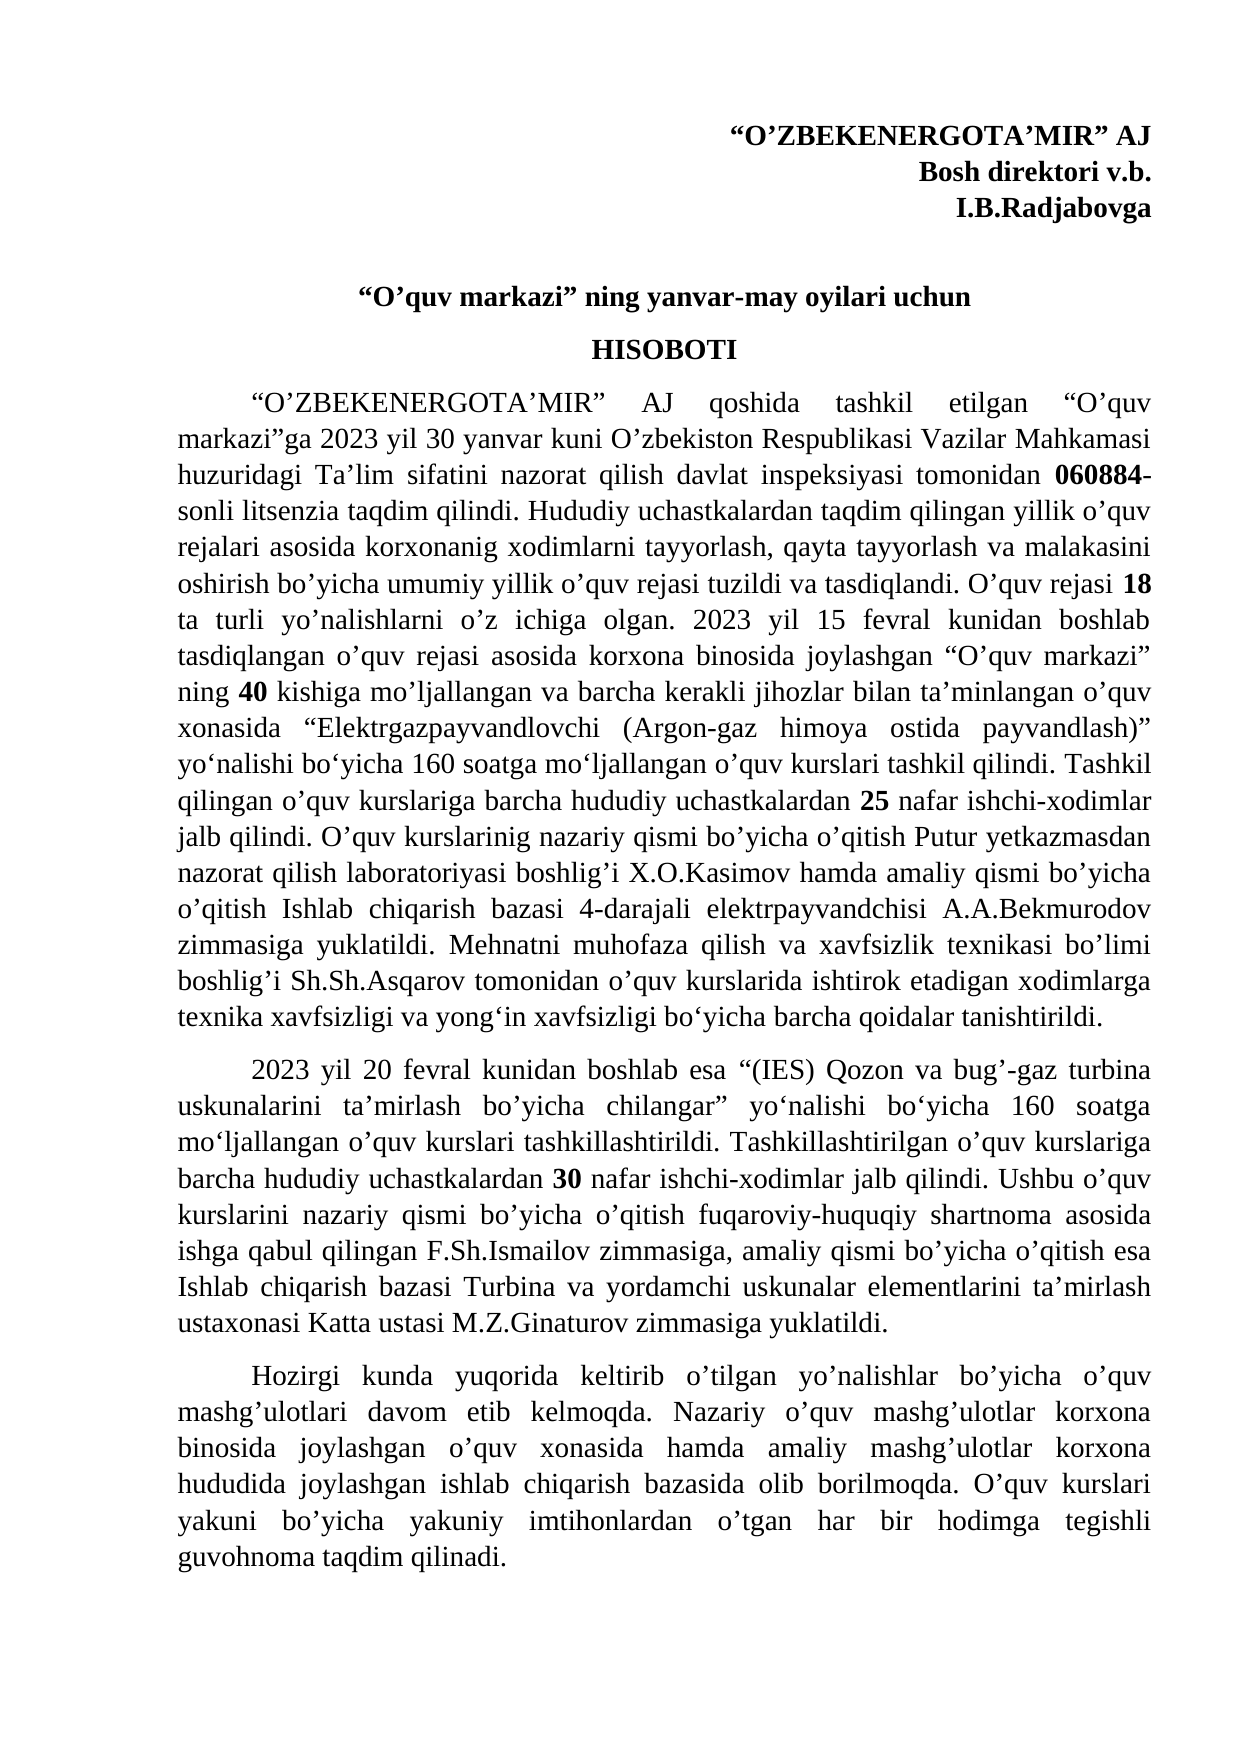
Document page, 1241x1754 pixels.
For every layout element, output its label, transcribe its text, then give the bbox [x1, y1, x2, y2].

text “O’quv markazi” ning yanvar-may oyilari uchun [177, 279, 1152, 313]
text HISOBOTI [177, 332, 1152, 366]
text “O’ZBEKENERGOTA’MIR” AJ qoshida tashkil etilgan “O’quv markazi”ga 2023 yil 30 yanvar kuni O’zbekiston Respublikasi Vazilar Mahkamasi huzuridagi Ta’lim sifatini nazorat qilish davlat inspeksiyasi tomonidan 060884-sonli litsenzia taqdim qilindi. Hududiy uchastkalardan taqdim qilingan yillik o’quv rejalari asosida korxonanig xodimlarni tayyorlash, qayta tayyorlash va malakasini oshirish bo’yicha umumiy yillik o’quv rejasi tuzildi va tasdiqlandi. O’quv rejasi 18 ta turli yo’nalishlarni o’z ichiga olgan. 2023 yil 15 fevral kunidan boshlab tasdiqlangan o’quv rejasi asosida korxona binosida joylashgan “O’quv markazi” ning 40 kishiga mo’ljallangan va barcha kerakli jihozlar bilan ta’minlangan o’quv xonasida “Elektrgazpayvandlovchi (Argon-gaz himoya ostida payvandlash)” yoʻnalishi boʻyicha 160 soatga moʻljallangan o’quv kurslari tashkil qilindi. Tashkil qilingan o’quv kurslariga barcha hududiy uchastkalardan 25 nafar ishchi-xodimlar jalb qilindi. O’quv kurslarinig nazariy qismi bo’yicha o’qitish Putur yetkazmasdan nazorat qilish laboratoriyasi boshlig’i X.O.Kasimov hamda amaliy qismi bo’yicha o’qitish Ishlab chiqarish bazasi 4-darajali elektrpayvandchisi A.A.Bekmurodov zimmasiga yuklatildi. Mehnatni muhofaza qilish va xavfsizlik texnikasi bo’limi boshlig’i Sh.Sh.Asqarov tomonidan o’quv kurslarida ishtirok etadigan xodimlarga texnika xavfsizligi va yongʻin xavfsizligi boʻyicha barcha qoidalar tanishtirildi. [177, 385, 1152, 1033]
text Hozirgi kunda yuqorida keltirib o’tilgan yo’nalishlar bo’yicha o’quv mashg’ulotlari davom etib kelmoqda. Nazariy o’quv mashg’ulotlar korxona binosida joylashgan o’quv xonasida hamda amaliy mashg’ulotlar korxona hududida joylashgan ishlab chiqarish bazasida olib borilmoqda. O’quv kurslari yakuni bo’yicha yakuniy imtihonlardan o’tgan har bir hodimga tegishli guvohnoma taqdim qilinadi. [177, 1358, 1152, 1572]
text I.B.Radjabovga [177, 190, 1152, 224]
text 2023 yil 20 fevral kunidan boshlab esa “(IES) Qozon va bug’-gaz turbina uskunalarini ta’mirlash bo’yicha chilangar” yoʻnalishi boʻyicha 160 soatga moʻljallangan o’quv kurslari tashkillashtirildi. Tashkillashtirilgan o’quv kurslariga barcha hududiy uchastkalardan 30 nafar ishchi-xodimlar jalb qilindi. Ushbu o’quv kurslarini nazariy qismi bo’yicha o’qitish fuqaroviy-huquqiy shartnoma asosida ishga qabul qilingan F.Sh.Ismailov zimmasiga, amaliy qismi bo’yicha o’qitish esa Ishlab chiqarish bazasi Turbina va yordamchi uskunalar elementlarini ta’mirlash ustaxonasi Katta ustasi M.Z.Ginaturov zimmasiga yuklatildi. [177, 1052, 1152, 1339]
text Bosh direktori v.b. [177, 154, 1152, 188]
text “O’ZBEKENERGOTA’MIR” AJ [177, 118, 1152, 152]
